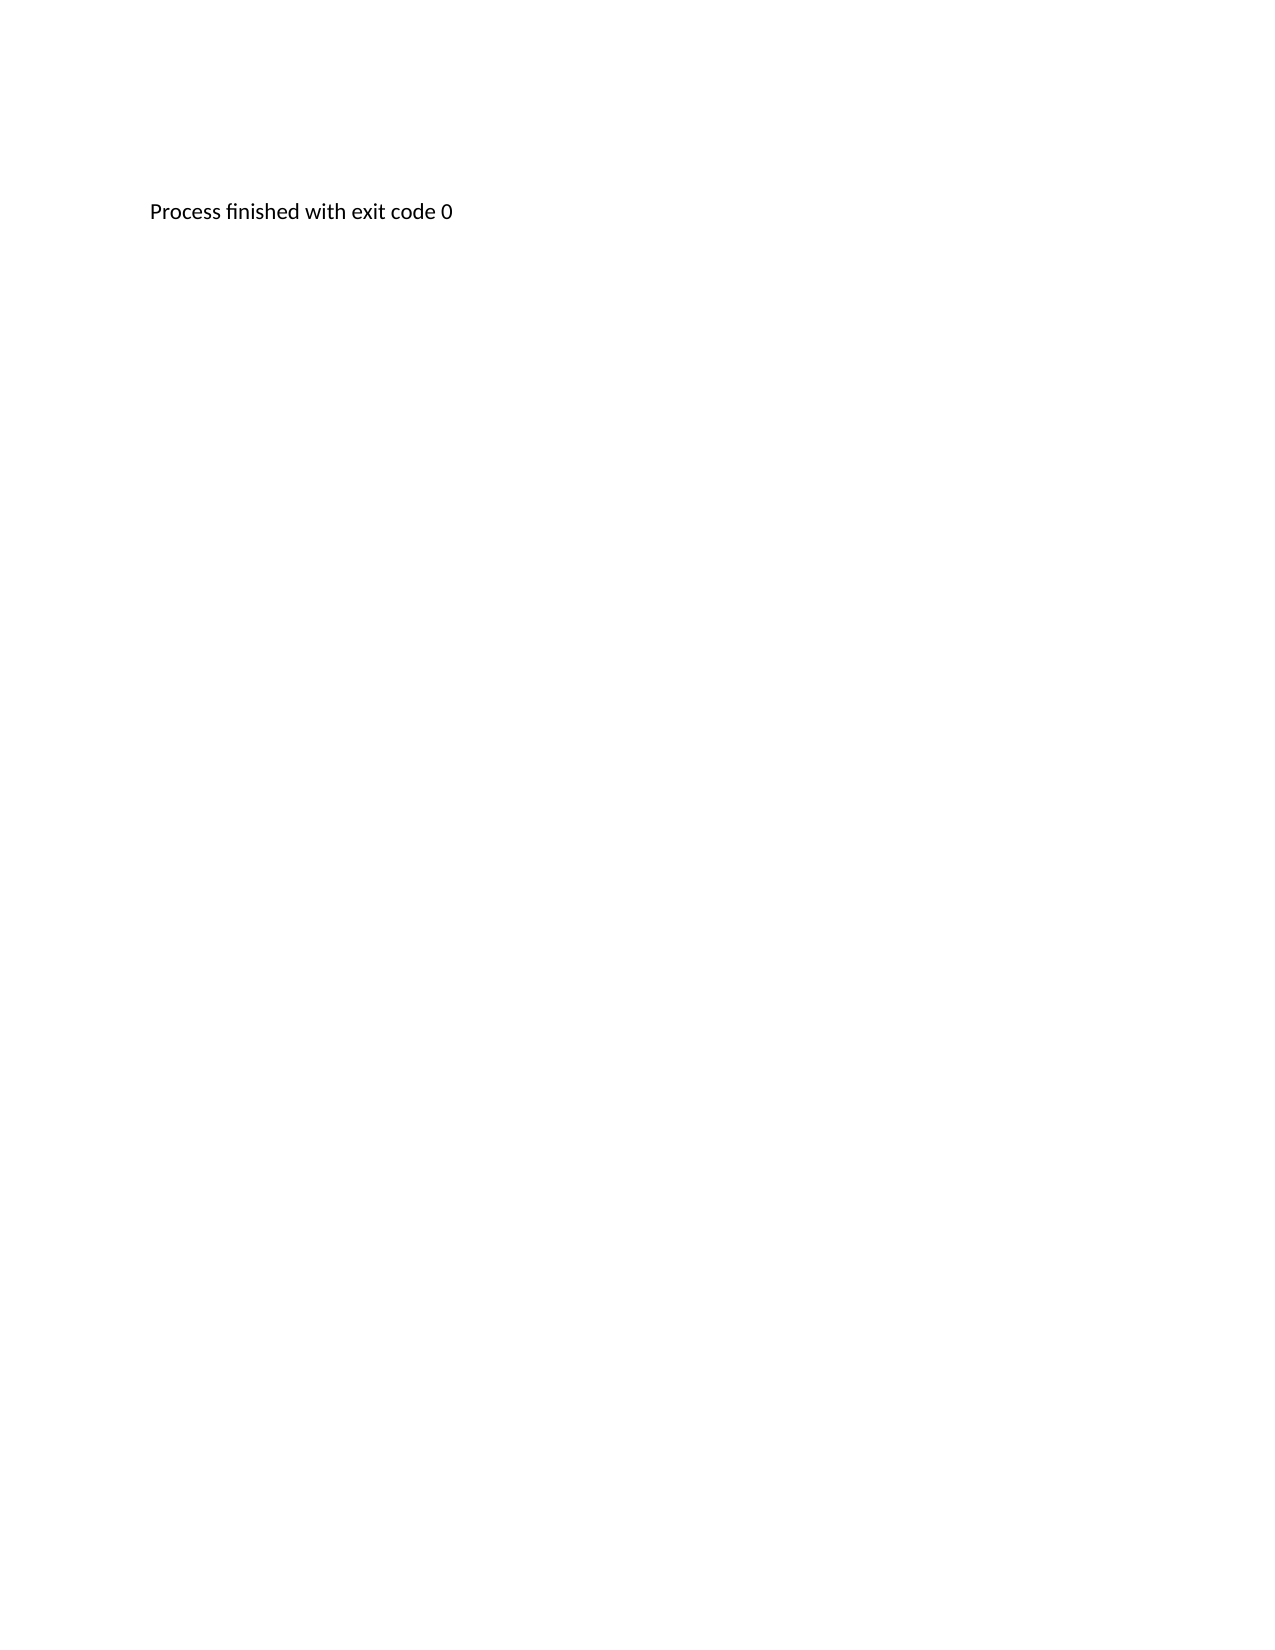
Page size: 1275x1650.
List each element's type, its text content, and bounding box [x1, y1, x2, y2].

text Process finished with exit code 0 [150, 197, 1125, 225]
